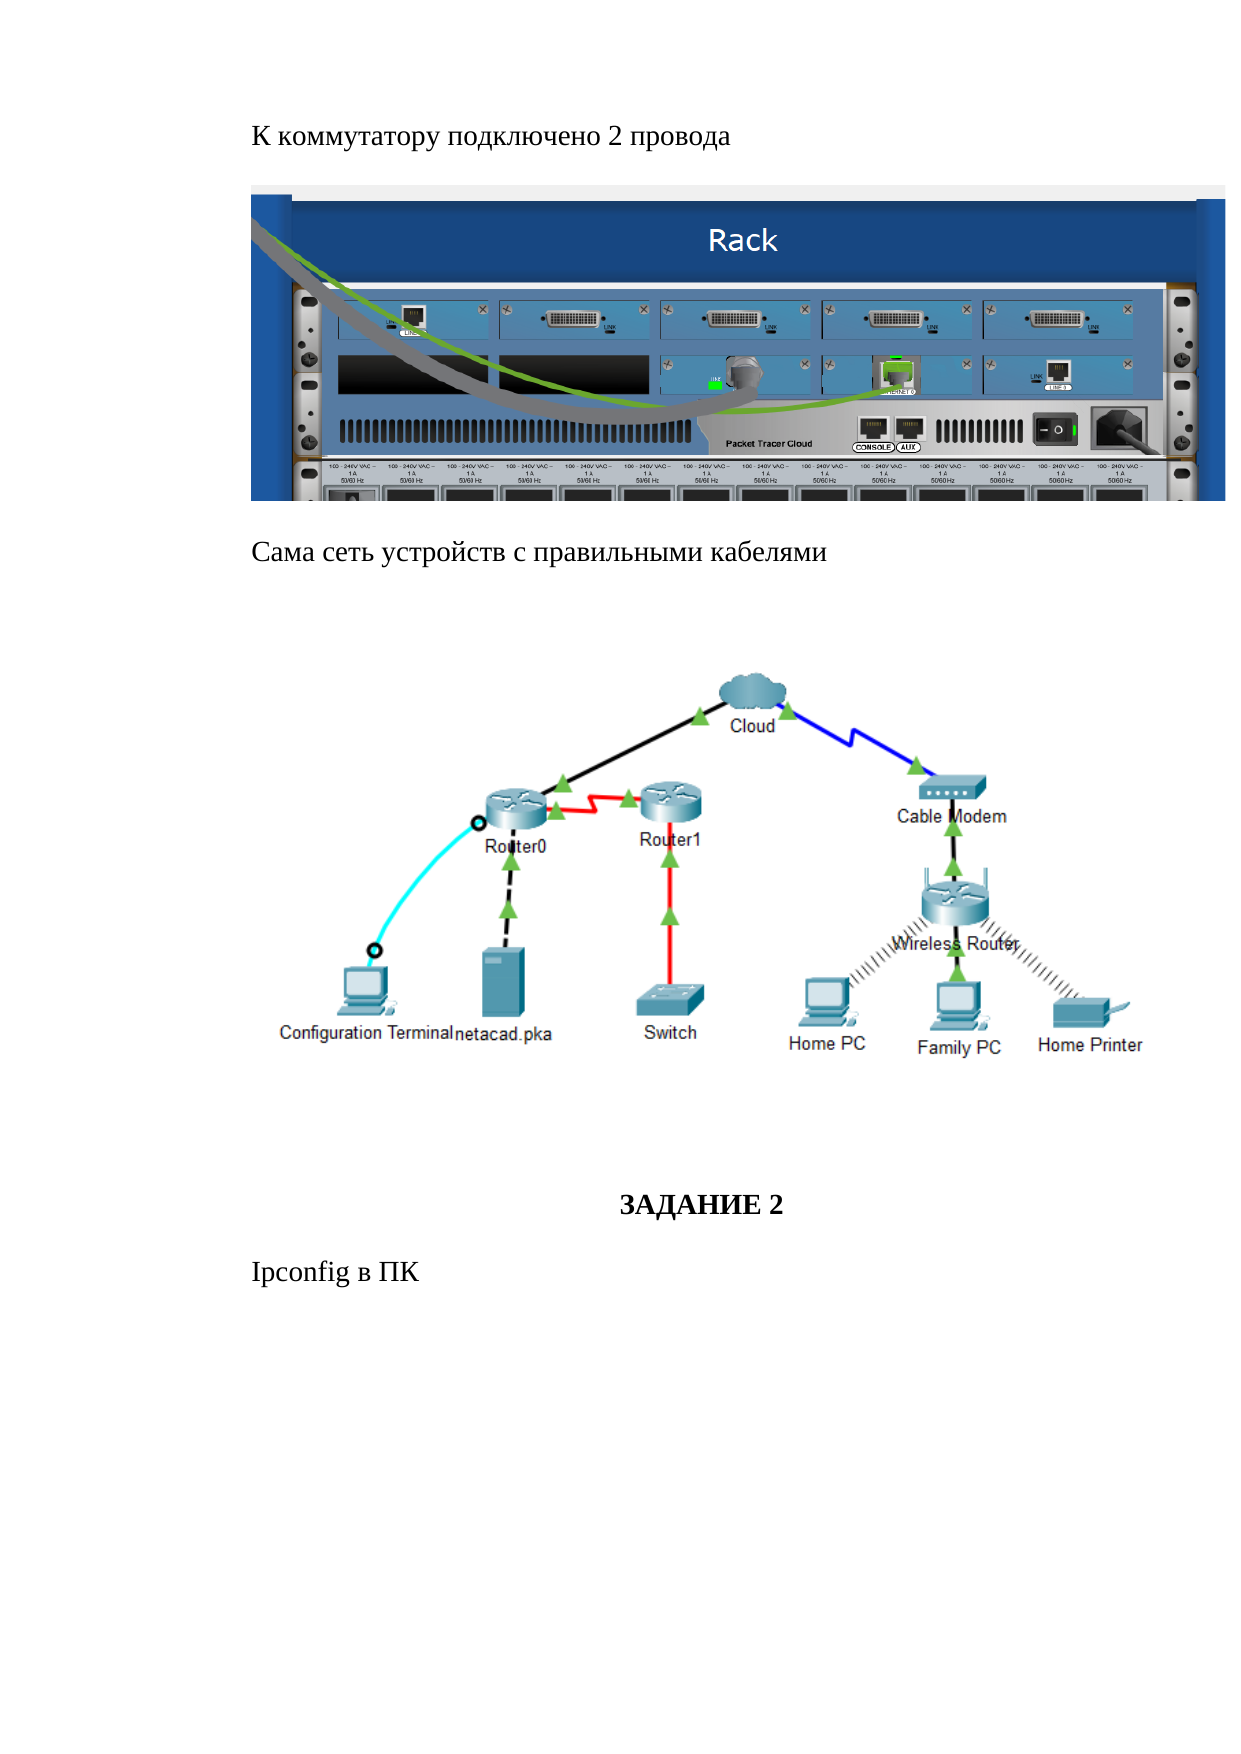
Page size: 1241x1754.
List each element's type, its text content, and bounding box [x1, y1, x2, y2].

picture [251, 601, 1226, 1154]
picture [251, 185, 1226, 501]
text К коммутатору подключено 2 провода [177, 118, 1152, 152]
text Сама сеть устройств с правильными кабелями [177, 534, 1152, 568]
text Ipconfig в ПК [177, 1254, 1152, 1288]
text ЗАДАНИЕ 2 [177, 1187, 1152, 1221]
